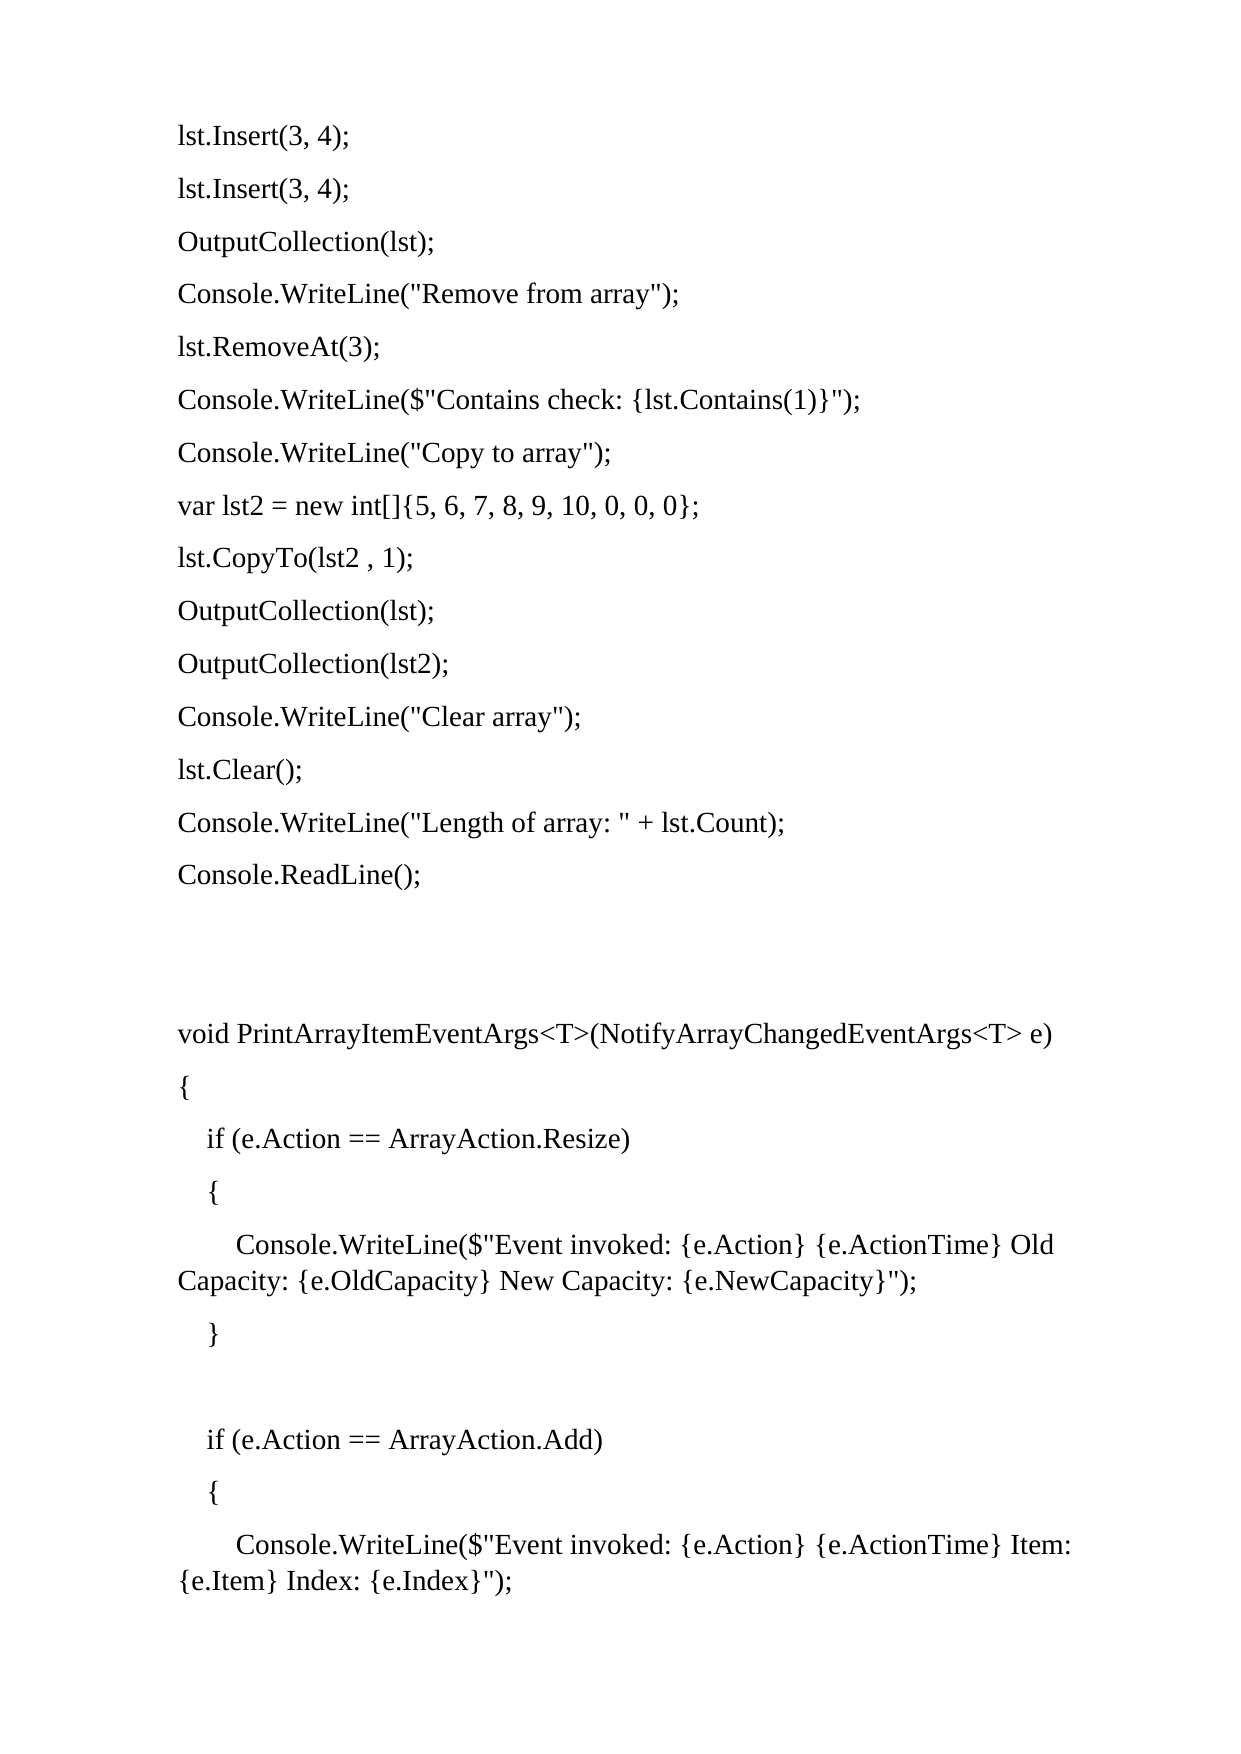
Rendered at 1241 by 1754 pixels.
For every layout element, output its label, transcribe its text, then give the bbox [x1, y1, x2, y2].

text OutputCollection(lst2); [177, 646, 1152, 680]
text lst.Insert(3, 4); [177, 118, 1152, 152]
text lst.Clear(); [177, 752, 1152, 785]
text void PrintArrayItemEventArgs<T>(NotifyArrayChangedEventArgs<T> e) [177, 1016, 1152, 1049]
text OutputCollection(lst); [177, 593, 1152, 627]
text lst.Insert(3, 4); [177, 171, 1152, 204]
text if (e.Action == ArrayAction.Add) [177, 1422, 1152, 1455]
text Console.WriteLine("Clear array"); [177, 699, 1152, 733]
text OutputCollection(lst); [177, 224, 1152, 257]
text Console.WriteLine("Length of array: " + lst.Count); [177, 805, 1152, 838]
text } [177, 1316, 1152, 1350]
text if (e.Action == ArrayAction.Resize) [177, 1122, 1152, 1155]
text lst.CopyTo(lst2 , 1); [177, 541, 1152, 574]
text Console.WriteLine("Copy to array"); [177, 435, 1152, 468]
text { [177, 1474, 1152, 1508]
text { [177, 1174, 1152, 1208]
text var lst2 = new int[]{5, 6, 7, 8, 9, 10, 0, 0, 0}; [177, 488, 1152, 521]
text Console.WriteLine($"Event invoked: {e.Action} {e.ActionTime} Item: {e.Item} Index: {e.Index}"); [177, 1527, 1152, 1597]
text Console.WriteLine("Remove from array"); [177, 277, 1152, 310]
text Console.WriteLine($"Contains check: {lst.Contains(1)}"); [177, 382, 1152, 416]
text Console.WriteLine($"Event invoked: {e.Action} {e.ActionTime} Old Capacity: {e.OldCapacity} New Capacity: {e.NewCapacity}"); [177, 1227, 1152, 1297]
text lst.RemoveAt(3); [177, 329, 1152, 363]
text { [177, 1069, 1152, 1102]
text Console.ReadLine(); [177, 857, 1152, 891]
